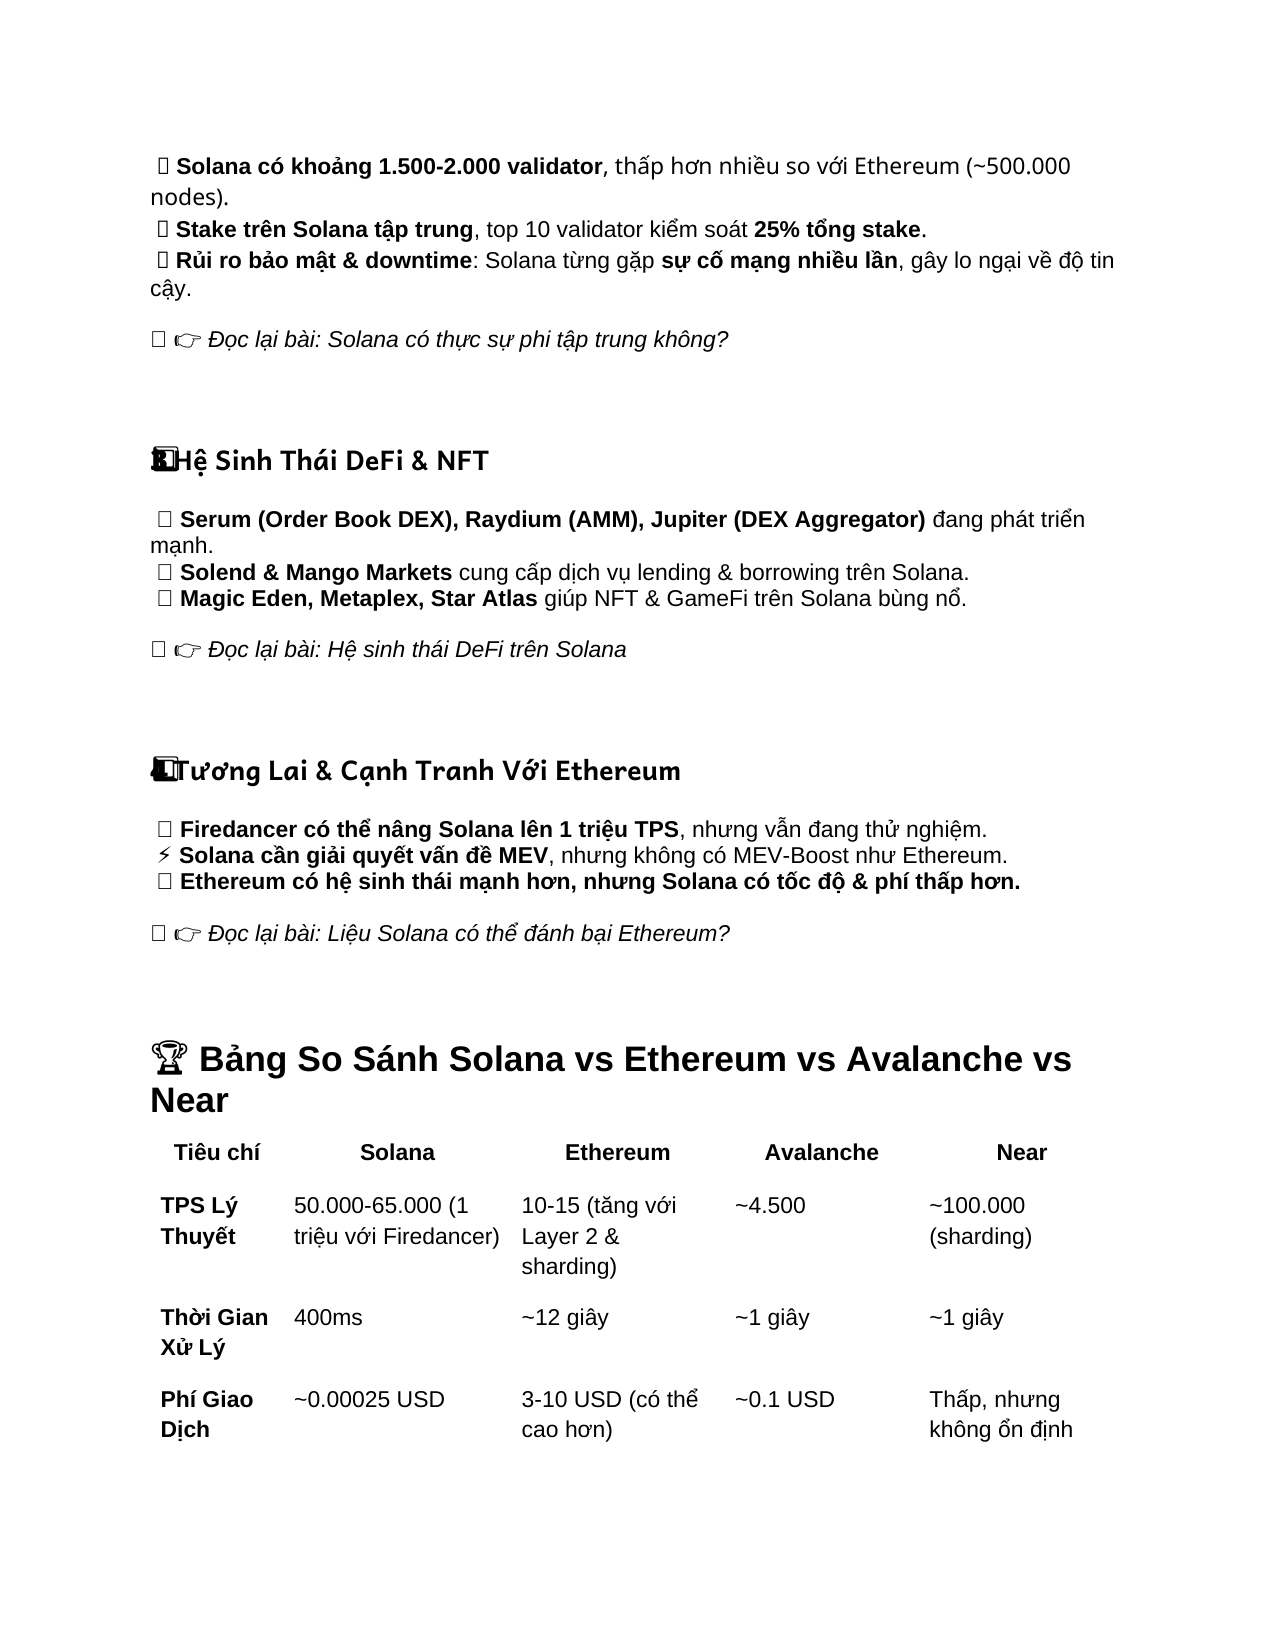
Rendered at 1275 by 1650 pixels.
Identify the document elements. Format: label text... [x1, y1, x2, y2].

table_header Solana [284, 1129, 511, 1182]
table_cell ~12 giây [511, 1294, 724, 1375]
table_cell 50.000-65.000 (1 triệu với Firedancer) [284, 1182, 511, 1293]
table_cell ~1 giây [919, 1294, 1125, 1375]
table_cell 3-10 USD (có thể cao hơn) [511, 1375, 724, 1457]
table_cell Thấp, nhưng không ổn định [919, 1375, 1125, 1457]
text 🚀 Firedancer có thể nâng Solana lên 1 triệu TPS, nhưng vẫn đang thử nghiệm. ⚡ Solana cần giải quyết vấn đề MEV, nhưng không có MEV-Boost như Ethereum. 🔥 Ethereum có hệ sinh thái mạnh hơn, nhưng Solana có tốc độ & phí thấp hơn. [150, 816, 1125, 894]
subtitle 4️⃣ Tương Lai & Cạnh Tranh Với Ethereum [150, 747, 1125, 791]
table_header Near [919, 1129, 1125, 1182]
text ✅ Solana có khoảng 1.500-2.000 validator, thấp hơn nhiều so với Ethereum (~500.000 nodes). ✅ Stake trên Solana tập trung, top 10 validator kiểm soát 25% tổng stake. ✅ Rủi ro bảo mật & downtime: Solana từng gặp sự cố mạng nhiều lần, gây lo ngại về độ tin cậy. [150, 150, 1125, 301]
table_header Tiêu chí [150, 1129, 283, 1182]
table_cell ~0.00025 USD [284, 1375, 511, 1457]
text 📌 👉 Đọc lại bài: Solana có thực sự phi tập trung không? [150, 326, 1125, 353]
text 📌 👉 Đọc lại bài: Hệ sinh thái DeFi trên Solana [150, 636, 1125, 662]
table_header Avalanche [725, 1129, 919, 1182]
table_cell ~4.500 [725, 1182, 919, 1293]
table_cell 400ms [284, 1294, 511, 1375]
table_cell ~1 giây [725, 1294, 919, 1375]
table_cell TPS Lý Thuyết [150, 1182, 283, 1293]
table_cell ~100.000 (sharding) [919, 1182, 1125, 1293]
table_cell Thời Gian Xử Lý [150, 1294, 283, 1375]
table_header Ethereum [511, 1129, 724, 1182]
table_cell Phí Giao Dịch [150, 1375, 283, 1457]
table_cell 10-15 (tăng với Layer 2 & sharding) [511, 1182, 724, 1293]
subtitle 3️⃣ Hệ Sinh Thái DeFi & NFT [150, 437, 1125, 481]
subtitle 🏆 Bảng So Sánh Solana vs Ethereum vs Avalanche vs Near [150, 1039, 1125, 1120]
text 🔥 Serum (Order Book DEX), Raydium (AMM), Jupiter (DEX Aggregator) đang phát triển mạnh. 🔥 Solend & Mango Markets cung cấp dịch vụ lending & borrowing trên Solana. 🔥 Magic Eden, Metaplex, Star Atlas giúp NFT & GameFi trên Solana bùng nổ. [150, 506, 1125, 611]
table_cell ~0.1 USD [725, 1375, 919, 1457]
text 📌 👉 Đọc lại bài: Liệu Solana có thể đánh bại Ethereum? [150, 919, 1125, 946]
